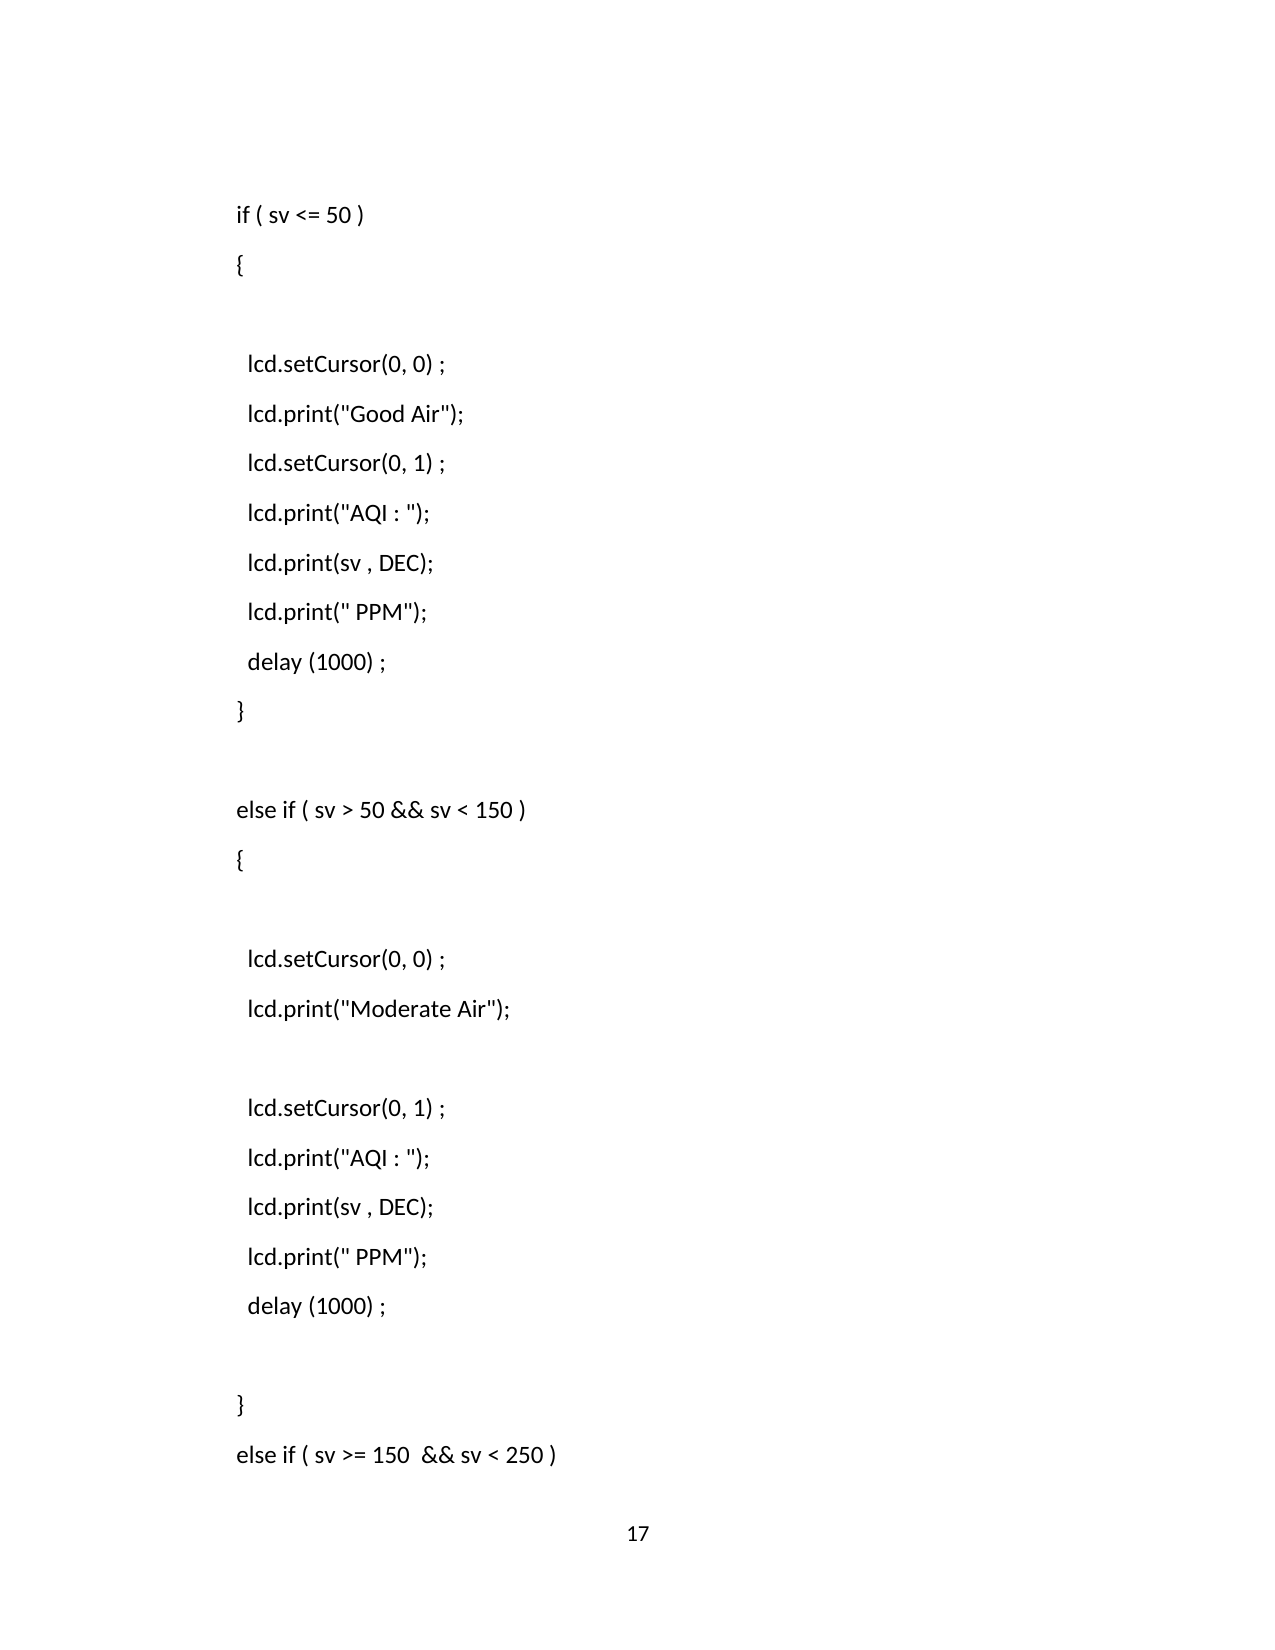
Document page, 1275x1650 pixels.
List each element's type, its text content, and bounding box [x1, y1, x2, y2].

text if ( sv <= 50 ) [225, 199, 1125, 230]
text lcd.print(sv , DEC); [225, 1191, 1125, 1222]
text lcd.print(" PPM"); [225, 596, 1125, 627]
text } [225, 695, 1125, 726]
text lcd.setCursor(0, 0) ; [225, 943, 1125, 974]
text lcd.setCursor(0, 1) ; [225, 1092, 1125, 1123]
text lcd.print("Moderate Air"); [225, 993, 1125, 1023]
text lcd.setCursor(0, 1) ; [225, 447, 1125, 478]
text else if ( sv > 50 && sv < 150 ) [225, 794, 1125, 825]
text { [225, 844, 1125, 875]
text lcd.print("AQI : "); [225, 1142, 1125, 1172]
text else if ( sv >= 150 && sv < 250 ) [225, 1439, 1125, 1470]
text { [225, 249, 1125, 280]
text lcd.print(" PPM"); [225, 1241, 1125, 1271]
text delay (1000) ; [225, 1290, 1125, 1321]
text } [225, 1389, 1125, 1420]
text lcd.print(sv , DEC); [225, 547, 1125, 577]
text lcd.print("Good Air"); [225, 398, 1125, 428]
text lcd.setCursor(0, 0) ; [225, 348, 1125, 379]
text delay (1000) ; [225, 646, 1125, 676]
text lcd.print("AQI : "); [225, 497, 1125, 528]
